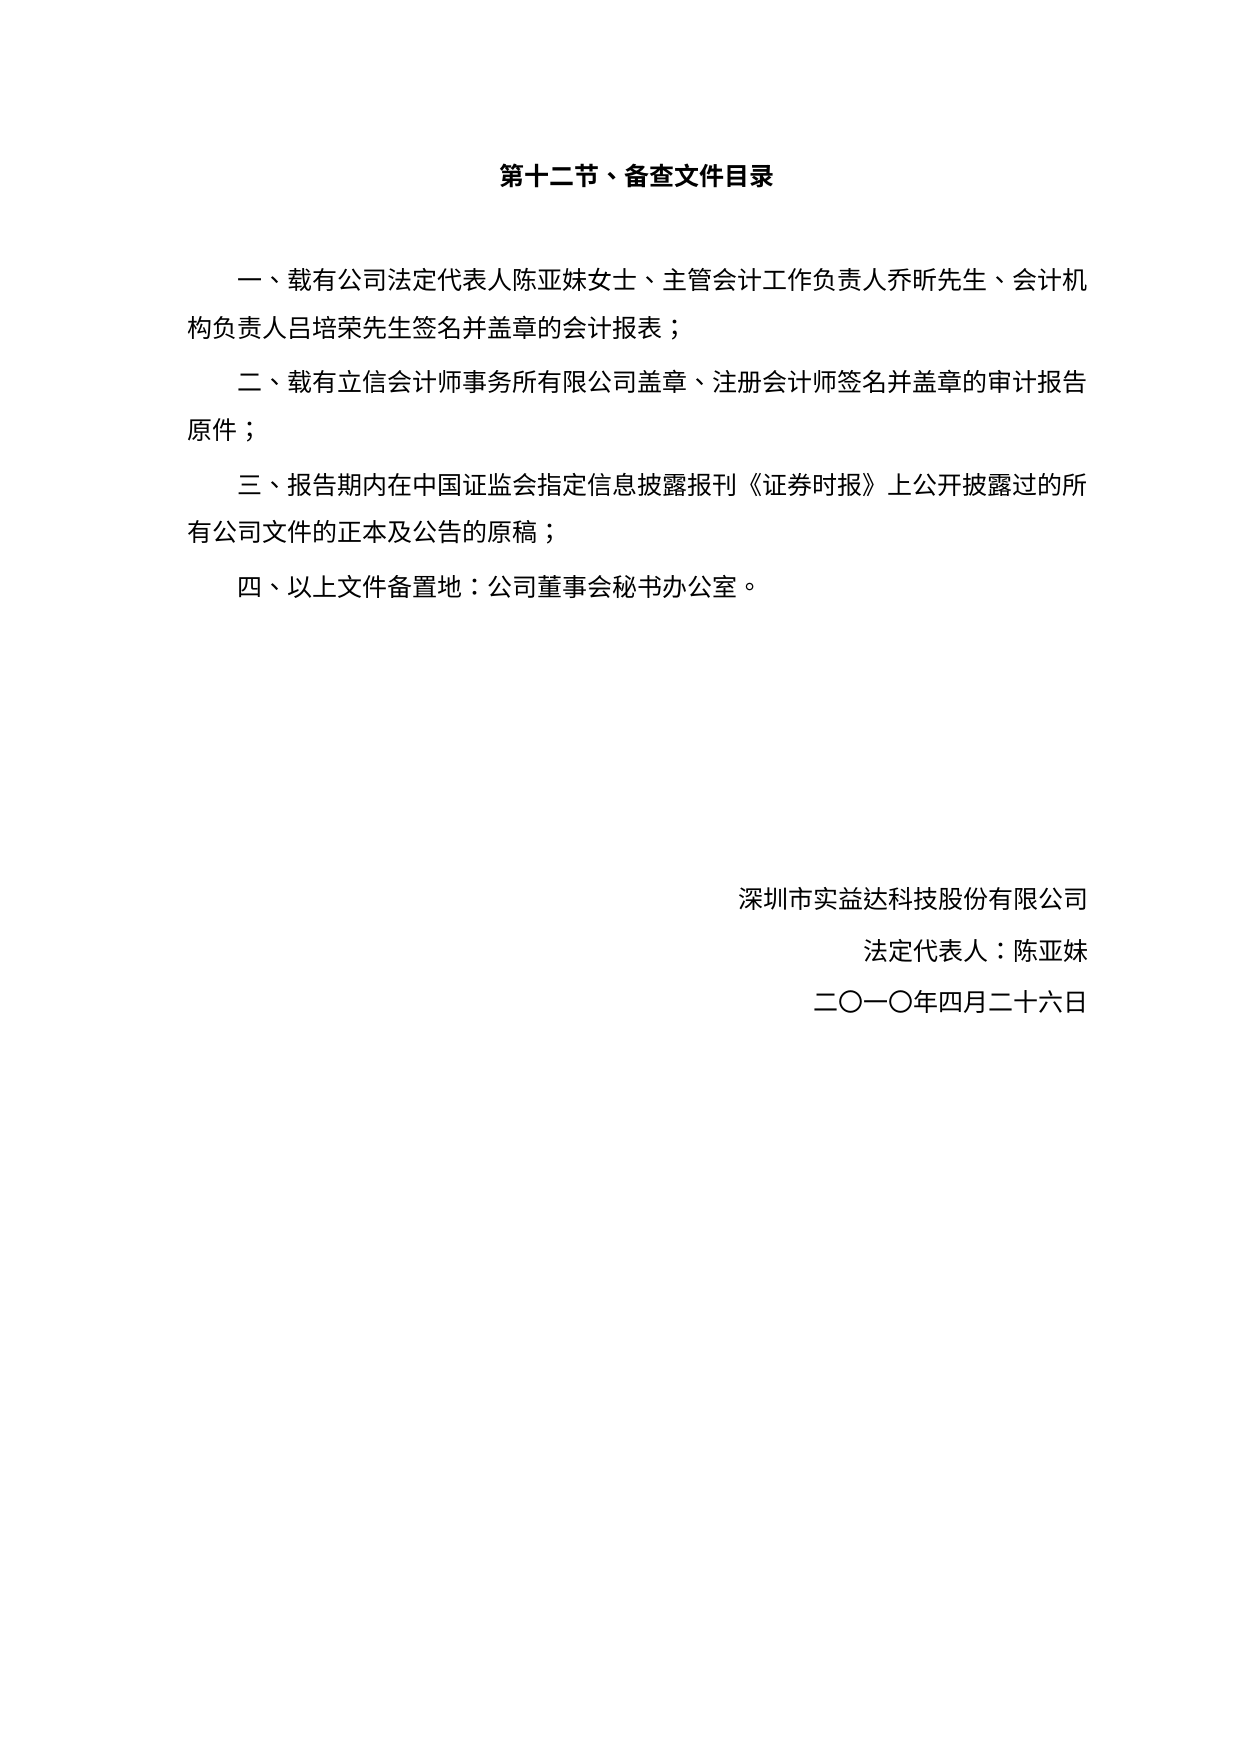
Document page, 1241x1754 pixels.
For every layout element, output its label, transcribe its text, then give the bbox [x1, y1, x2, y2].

text 二、载有立信会计师事务所有限公司盖章、注册会计师签名并盖章的审计报告 原件； [187, 365, 1090, 447]
text 深圳市实益达科技股份有限公司 [173, 882, 1088, 916]
text 三、报告期内在中国证监会指定信息披露报刊《证券时报》上公开披露过的所 有公司文件的正本及公告的原稿； [187, 467, 1090, 549]
subtitle 第十二节、备查文件目录 [499, 159, 1106, 193]
text 四、以上文件备置地：公司董事会秘书办公室。 [237, 569, 1106, 604]
text 法定代表人：陈亚妹 二〇一〇年四月二十六日 [813, 933, 1088, 1019]
text 一、载有公司法定代表人陈亚妹女士、主管会计工作负责人乔昕先生、会计机 构负责人吕培荣先生签名并盖章的会计报表； [187, 263, 1090, 345]
